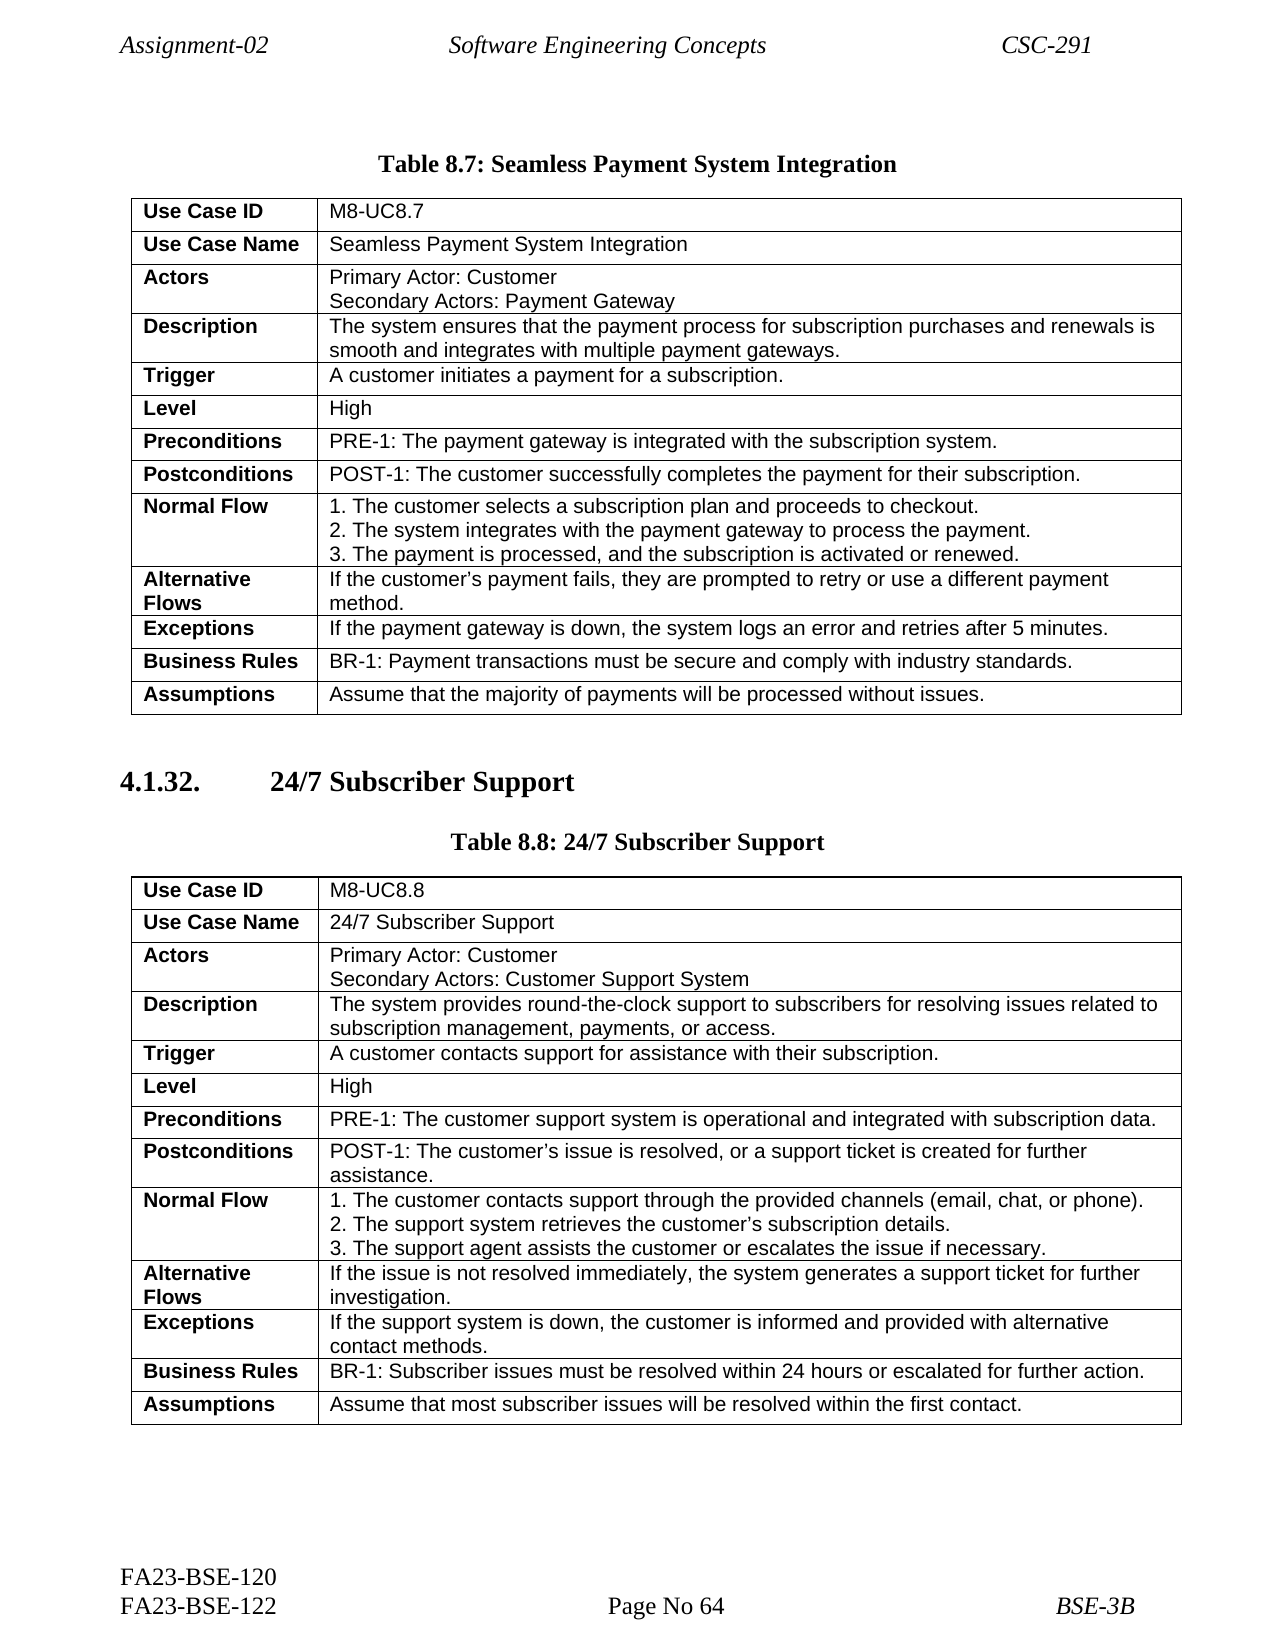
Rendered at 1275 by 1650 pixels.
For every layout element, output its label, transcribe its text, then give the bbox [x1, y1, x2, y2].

table_cell 24/7 Subscriber Support [319, 910, 1181, 942]
text Table 8.8: 24/7 Subscriber Support [120, 827, 1155, 856]
table_cell POST-1: The customer successfully completes the payment for their subscription. [318, 461, 1181, 493]
table_cell BR-1: Subscriber issues must be resolved within 24 hours or escalated for further action. [319, 1359, 1181, 1391]
table_cell 1. The customer contacts support through the provided channels (email, chat, or phone). 2. The support system retrieves the customer’s subscription details. 3. The support agent assists the customer or escalates the issue if necessary. [319, 1188, 1181, 1260]
table_cell The system ensures that the payment process for subscription purchases and renewals is smooth and integrates with multiple payment gateways. [318, 314, 1181, 362]
table_cell If the customer’s payment fails, they are prompted to retry or use a different payment method. [318, 567, 1181, 615]
table_cell 1. The customer selects a subscription plan and proceeds to checkout. 2. The system integrates with the payment gateway to process the payment. 3. The payment is processed, and the subscription is activated or renewed. [318, 494, 1181, 566]
text Table 8.7: Seamless Payment System Integration [120, 149, 1155, 177]
table_cell The system provides round-the-clock support to subscribers for resolving issues related to subscription management, payments, or access. [319, 992, 1181, 1040]
table_cell Description [132, 992, 318, 1040]
table_cell Preconditions [132, 1107, 318, 1138]
table_cell Primary Actor: Customer Secondary Actors: Customer Support System [319, 943, 1181, 991]
subtitle 24/7 Subscriber Support [120, 764, 1155, 798]
table_cell Actors [132, 943, 318, 991]
table_cell PRE-1: The payment gateway is integrated with the subscription system. [318, 429, 1181, 460]
table_cell PRE-1: The customer support system is operational and integrated with subscription data. [319, 1107, 1181, 1138]
table_cell High [319, 1074, 1181, 1106]
table_cell Actors [132, 265, 317, 313]
table_cell If the support system is down, the customer is informed and provided with alternative contact methods. [319, 1310, 1181, 1358]
table_cell Seamless Payment System Integration [318, 232, 1181, 264]
table_cell Level [132, 396, 317, 427]
table_cell A customer initiates a payment for a subscription. [318, 363, 1181, 395]
table_header M8-UC8.7 [318, 199, 1181, 231]
table_cell Description [132, 314, 317, 362]
table_cell Use Case Name [132, 232, 317, 264]
table_cell Normal Flow [132, 494, 317, 566]
table_cell High [318, 396, 1181, 427]
table_cell Exceptions [132, 1310, 318, 1358]
table_cell Assume that most subscriber issues will be resolved within the first contact. [319, 1392, 1181, 1424]
table_cell Business Rules [132, 649, 317, 681]
table_cell Trigger [132, 1041, 318, 1073]
table_cell Use Case Name [132, 910, 318, 942]
table_cell Primary Actor: Customer Secondary Actors: Payment Gateway [318, 265, 1181, 313]
table_cell Alternative Flows [132, 567, 317, 615]
table_cell Normal Flow [132, 1188, 318, 1260]
table_cell Alternative Flows [132, 1261, 318, 1309]
table_header M8-UC8.8 [319, 878, 1181, 909]
table_cell Preconditions [132, 429, 317, 460]
table_cell Postconditions [132, 1139, 318, 1187]
table_cell Assume that the majority of payments will be processed without issues. [318, 682, 1181, 713]
table_cell Level [132, 1074, 318, 1106]
table_cell If the issue is not resolved immediately, the system generates a support ticket for further investigation. [319, 1261, 1181, 1309]
table_cell Postconditions [132, 461, 317, 493]
table_header Use Case ID [132, 199, 317, 231]
table_cell Assumptions [132, 682, 317, 713]
table_cell Trigger [132, 363, 317, 395]
table_cell POST-1: The customer’s issue is resolved, or a support ticket is created for further assistance. [319, 1139, 1181, 1187]
table_cell Business Rules [132, 1359, 318, 1391]
table_cell Assumptions [132, 1392, 318, 1424]
table_cell BR-1: Payment transactions must be secure and comply with industry standards. [318, 649, 1181, 681]
table_header Use Case ID [132, 878, 318, 909]
table_cell A customer contacts support for assistance with their subscription. [319, 1041, 1181, 1073]
table_cell Exceptions [132, 616, 317, 648]
table_cell If the payment gateway is down, the system logs an error and retries after 5 minutes. [318, 616, 1181, 648]
